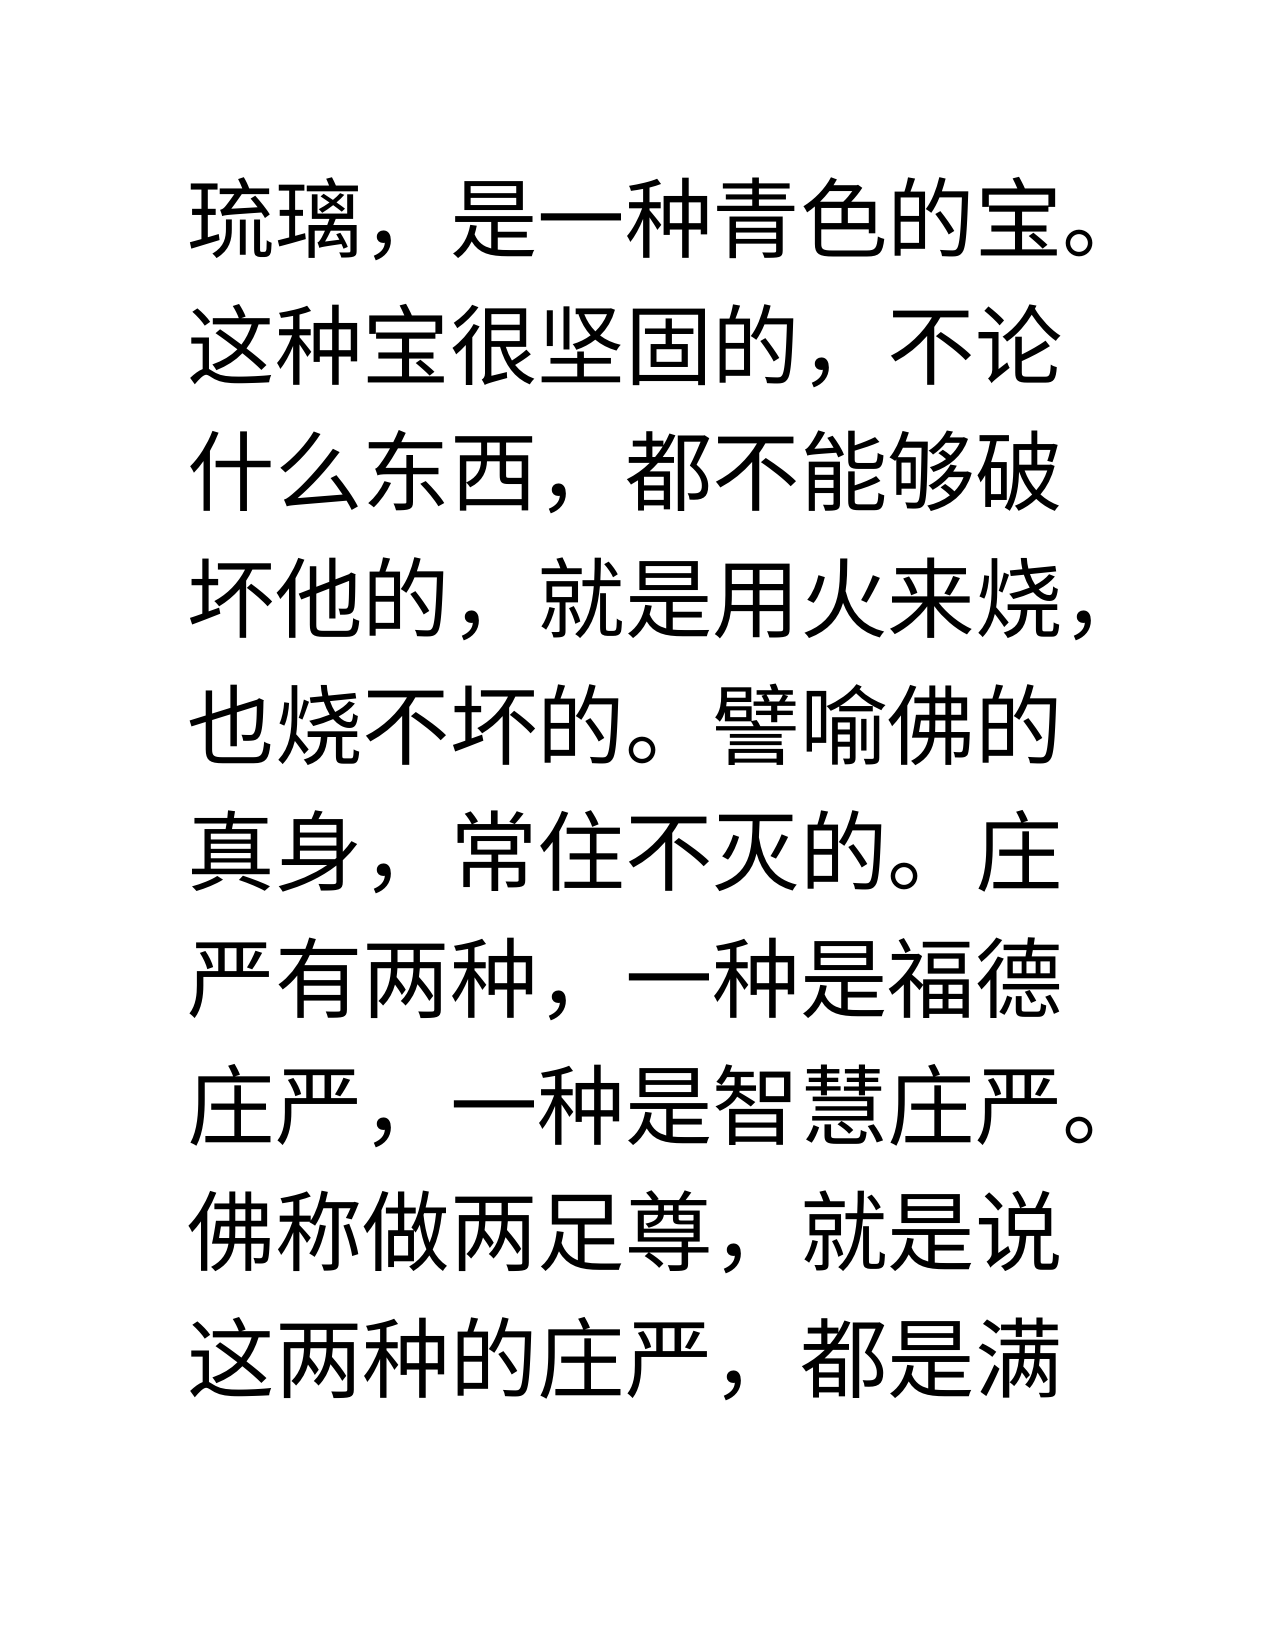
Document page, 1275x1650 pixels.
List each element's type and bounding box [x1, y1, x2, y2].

text [187, 150, 1087, 1417]
